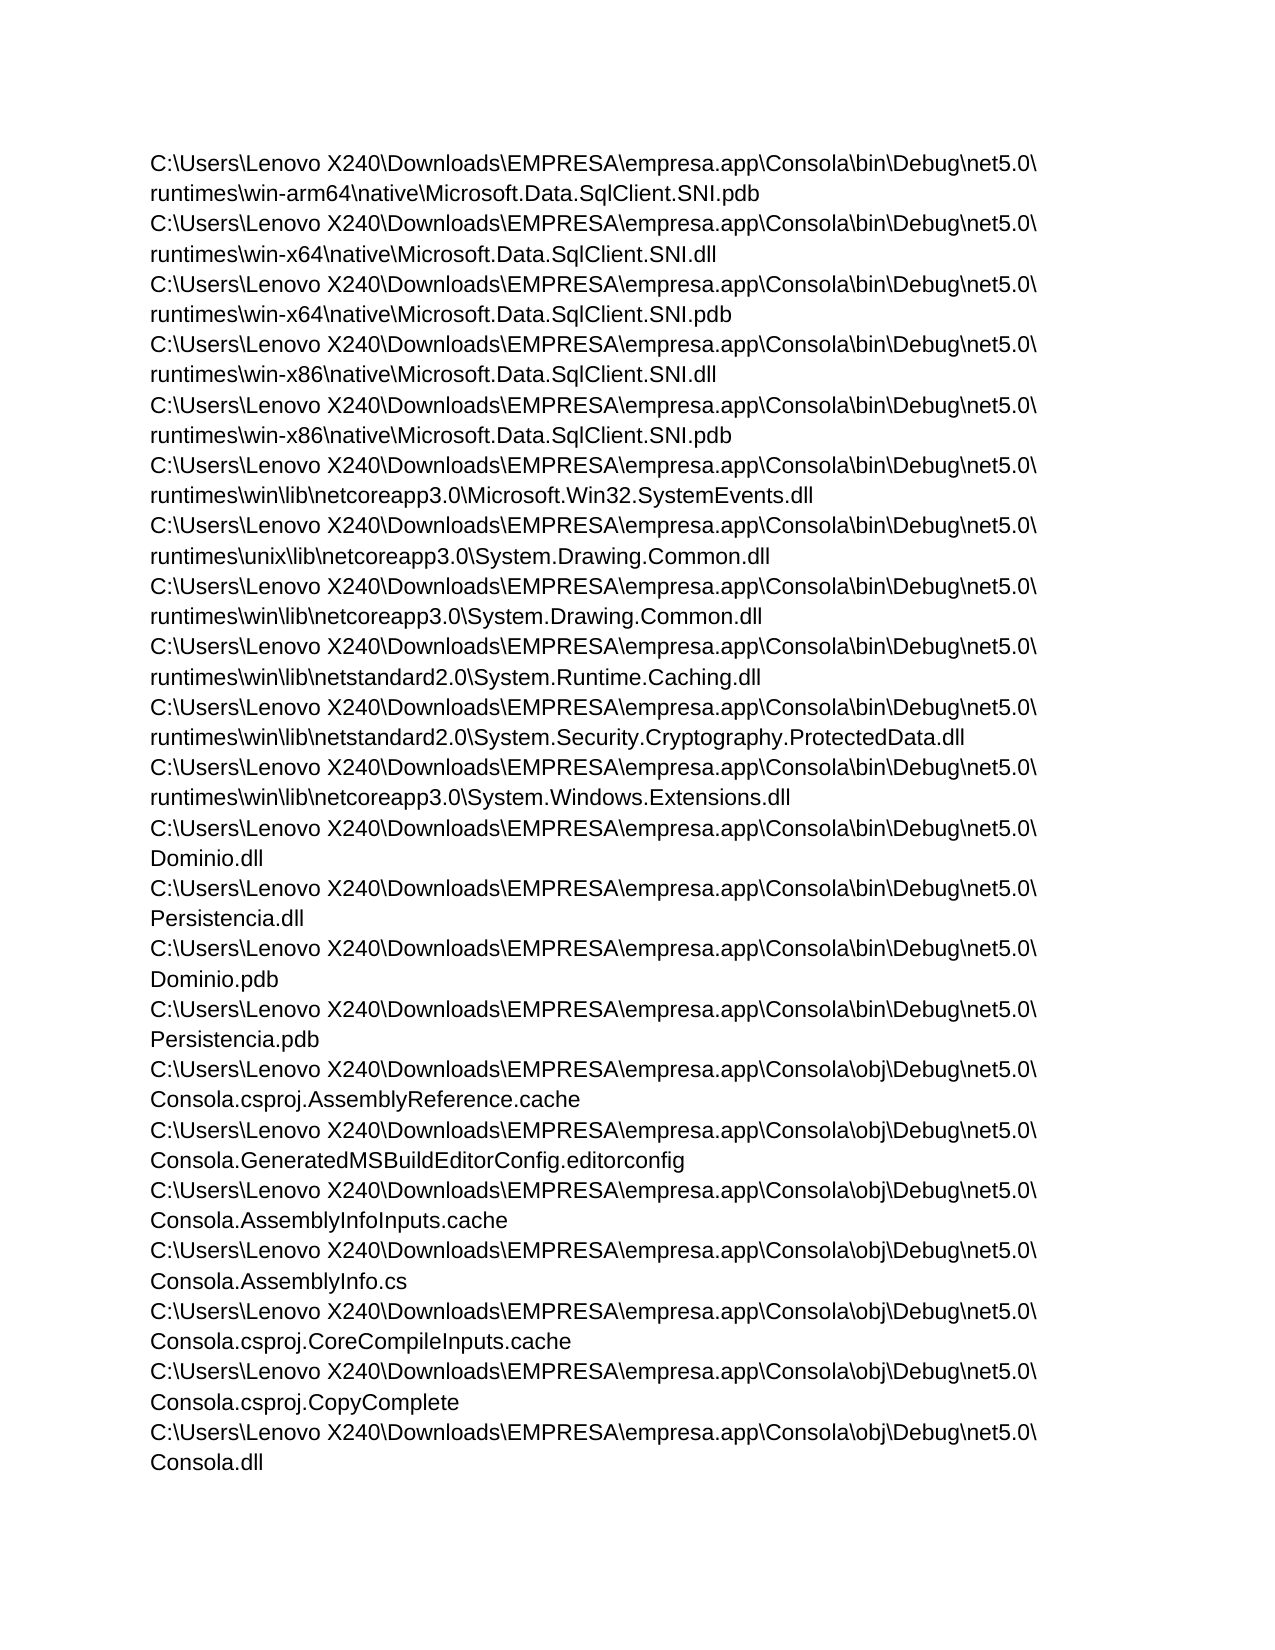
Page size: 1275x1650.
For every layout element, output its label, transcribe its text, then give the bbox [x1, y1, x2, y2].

text C:\Users\Lenovo X240\Downloads\EMPRESA\empresa.app\Consola\bin\Debug\net5.0\Persistencia.pdb [150, 996, 1125, 1052]
text C:\Users\Lenovo X240\Downloads\EMPRESA\empresa.app\Consola\bin\Debug\net5.0\runtimes\win\lib\netstandard2.0\System.Security.Cryptography.ProtectedData.dll [150, 694, 1125, 750]
text C:\Users\Lenovo X240\Downloads\EMPRESA\empresa.app\Consola\bin\Debug\net5.0\runtimes\win\lib\netcoreapp3.0\Microsoft.Win32.SystemEvents.dll [150, 452, 1125, 509]
text C:\Users\Lenovo X240\Downloads\EMPRESA\empresa.app\Consola\obj\Debug\net5.0\Consola.GeneratedMSBuildEditorConfig.editorconfig [150, 1117, 1125, 1173]
text C:\Users\Lenovo X240\Downloads\EMPRESA\empresa.app\Consola\obj\Debug\net5.0\Consola.dll [150, 1419, 1125, 1475]
text C:\Users\Lenovo X240\Downloads\EMPRESA\empresa.app\Consola\obj\Debug\net5.0\Consola.AssemblyInfo.cs [150, 1237, 1125, 1294]
text C:\Users\Lenovo X240\Downloads\EMPRESA\empresa.app\Consola\bin\Debug\net5.0\runtimes\win\lib\netcoreapp3.0\System.Windows.Extensions.dll [150, 754, 1125, 811]
text C:\Users\Lenovo X240\Downloads\EMPRESA\empresa.app\Consola\bin\Debug\net5.0\Persistencia.dll [150, 875, 1125, 932]
text C:\Users\Lenovo X240\Downloads\EMPRESA\empresa.app\Consola\bin\Debug\net5.0\runtimes\win\lib\netcoreapp3.0\System.Drawing.Common.dll [150, 573, 1125, 629]
text C:\Users\Lenovo X240\Downloads\EMPRESA\empresa.app\Consola\bin\Debug\net5.0\runtimes\win-x86\native\Microsoft.Data.SqlClient.SNI.dll [150, 331, 1125, 388]
text C:\Users\Lenovo X240\Downloads\EMPRESA\empresa.app\Consola\bin\Debug\net5.0\runtimes\win-arm64\native\Microsoft.Data.SqlClient.SNI.pdb [150, 150, 1125, 207]
text C:\Users\Lenovo X240\Downloads\EMPRESA\empresa.app\Consola\bin\Debug\net5.0\runtimes\win\lib\netstandard2.0\System.Runtime.Caching.dll [150, 633, 1125, 690]
text C:\Users\Lenovo X240\Downloads\EMPRESA\empresa.app\Consola\bin\Debug\net5.0\runtimes\win-x64\native\Microsoft.Data.SqlClient.SNI.dll [150, 210, 1125, 267]
text C:\Users\Lenovo X240\Downloads\EMPRESA\empresa.app\Consola\obj\Debug\net5.0\Consola.csproj.AssemblyReference.cache [150, 1056, 1125, 1113]
text C:\Users\Lenovo X240\Downloads\EMPRESA\empresa.app\Consola\bin\Debug\net5.0\runtimes\win-x86\native\Microsoft.Data.SqlClient.SNI.pdb [150, 392, 1125, 448]
text C:\Users\Lenovo X240\Downloads\EMPRESA\empresa.app\Consola\obj\Debug\net5.0\Consola.csproj.CoreCompileInputs.cache [150, 1298, 1125, 1354]
text C:\Users\Lenovo X240\Downloads\EMPRESA\empresa.app\Consola\bin\Debug\net5.0\runtimes\unix\lib\netcoreapp3.0\System.Drawing.Common.dll [150, 512, 1125, 569]
text C:\Users\Lenovo X240\Downloads\EMPRESA\empresa.app\Consola\bin\Debug\net5.0\Dominio.pdb [150, 935, 1125, 992]
text C:\Users\Lenovo X240\Downloads\EMPRESA\empresa.app\Consola\bin\Debug\net5.0\runtimes\win-x64\native\Microsoft.Data.SqlClient.SNI.pdb [150, 271, 1125, 327]
text C:\Users\Lenovo X240\Downloads\EMPRESA\empresa.app\Consola\obj\Debug\net5.0\Consola.AssemblyInfoInputs.cache [150, 1177, 1125, 1234]
text C:\Users\Lenovo X240\Downloads\EMPRESA\empresa.app\Consola\obj\Debug\net5.0\Consola.csproj.CopyComplete [150, 1358, 1125, 1415]
text C:\Users\Lenovo X240\Downloads\EMPRESA\empresa.app\Consola\bin\Debug\net5.0\Dominio.dll [150, 814, 1125, 871]
